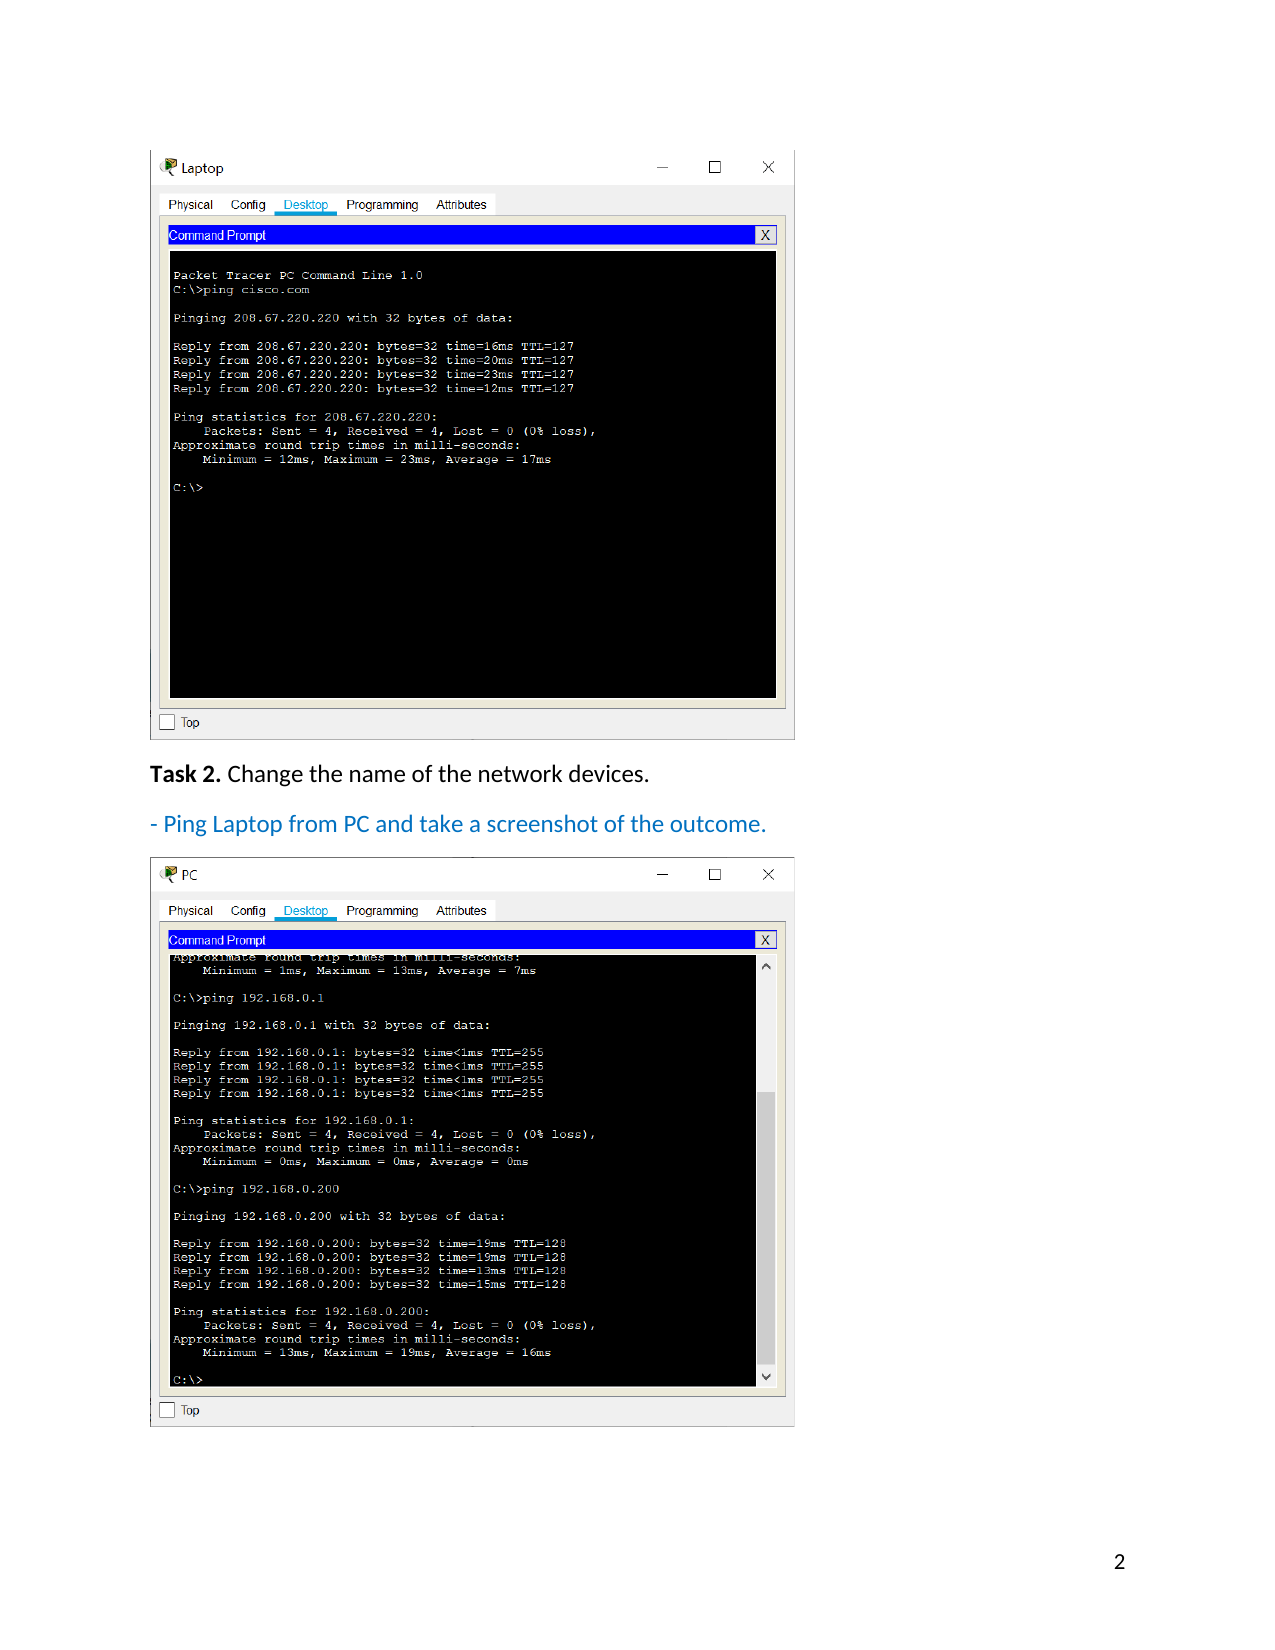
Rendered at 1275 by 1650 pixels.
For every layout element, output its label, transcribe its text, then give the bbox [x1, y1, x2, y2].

picture [150, 150, 795, 740]
text - Ping Laptop from PC and take a screenshot of the outcome. [150, 808, 1125, 839]
picture [150, 857, 795, 1427]
text Task 2. Change the name of the network devices. [150, 758, 1125, 789]
